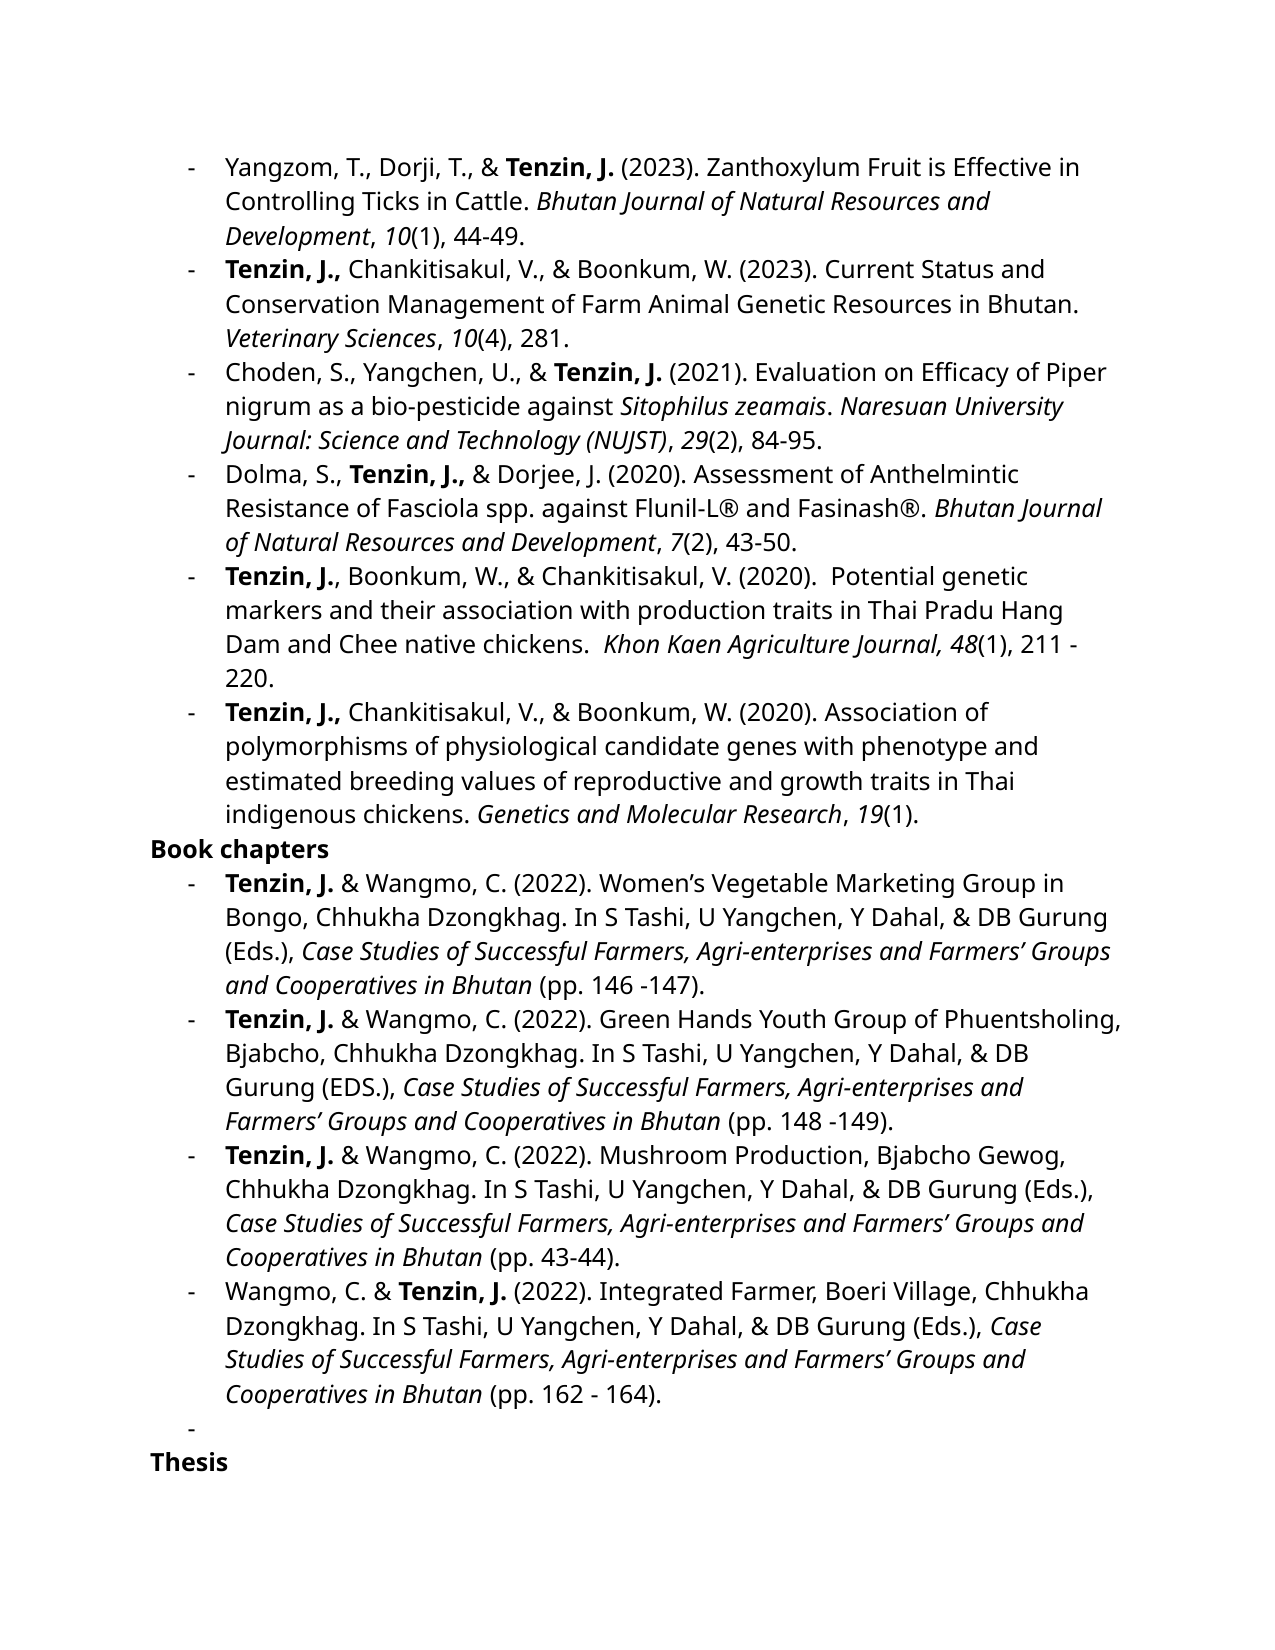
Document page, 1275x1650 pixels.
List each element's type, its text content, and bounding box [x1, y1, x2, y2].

list Wangmo, C. & Tenzin, J. (2022). Integrated Farmer, Boeri Village, Chhukha Dzongkhag. In S Tashi, U Yangchen, Y Dahal, & DB Gurung (Eds.), Case Studies of Successful Farmers, Agri-enterprises and Farmers’ Groups and Cooperatives in Bhutan (pp. 162 - 164). [187, 1274, 1125, 1410]
text Thesis [150, 1444, 1125, 1478]
list Tenzin, J. & Wangmo, C. (2022). Green Hands Youth Group of Phuentsholing, Bjabcho, Chhukha Dzongkhag. In S Tashi, U Yangchen, Y Dahal, & DB Gurung (EDS.), Case Studies of Successful Farmers, Agri-enterprises and Farmers’ Groups and Cooperatives in Bhutan (pp. 148 -149). [187, 1002, 1125, 1138]
list Tenzin, J., Chankitisakul, V., & Boonkum, W. (2020). Association of polymorphisms of physiological candidate genes with phenotype and estimated breeding values of reproductive and growth traits in Thai indigenous chickens. Genetics and Molecular Research, 19(1). [187, 695, 1125, 831]
list Choden, S., Yangchen, U., & Tenzin, J. (2021). Evaluation on Efficacy of Piper nigrum as a bio-pesticide against Sitophilus zeamais. Naresuan University Journal: Science and Technology (NUJST), 29(2), 84-95. [187, 354, 1125, 457]
list Dolma, S., Tenzin, J., & Dorjee, J. (2020). Assessment of Anthelmintic Resistance of Fasciola spp. against Flunil-L® and Fasinash®. Bhutan Journal of Natural Resources and Development, 7(2), 43-50. [187, 457, 1125, 559]
list Yangzom, T., Dorji, T., & Tenzin, J. (2023). Zanthoxylum Fruit is Effective in Controlling Ticks in Cattle. Bhutan Journal of Natural Resources and Development, 10(1), 44-49. [187, 150, 1125, 252]
list Tenzin, J. & Wangmo, C. (2022). Mushroom Production, Bjabcho Gewog, Chhukha Dzongkhag. In S Tashi, U Yangchen, Y Dahal, & DB Gurung (Eds.), Case Studies of Successful Farmers, Agri-enterprises and Farmers’ Groups and Cooperatives in Bhutan (pp. 43-44). [187, 1138, 1125, 1274]
text Book chapters [150, 831, 1125, 865]
list Tenzin, J., Boonkum, W., & Chankitisakul, V. (2020). Potential genetic markers and their association with production traits in Thai Pradu Hang Dam and Chee native chickens. Khon Kaen Agriculture Journal, 48(1), 211 - 220. [187, 559, 1125, 695]
list Tenzin, J. & Wangmo, C. (2022). Women’s Vegetable Marketing Group in Bongo, Chhukha Dzongkhag. In S Tashi, U Yangchen, Y Dahal, & DB Gurung (Eds.), Case Studies of Successful Farmers, Agri-enterprises and Farmers’ Groups and Cooperatives in Bhutan (pp. 146 -147). [187, 865, 1125, 1002]
list Tenzin, J., Chankitisakul, V., & Boonkum, W. (2023). Current Status and Conservation Management of Farm Animal Genetic Resources in Bhutan. Veterinary Sciences, 10(4), 281. [187, 252, 1125, 354]
